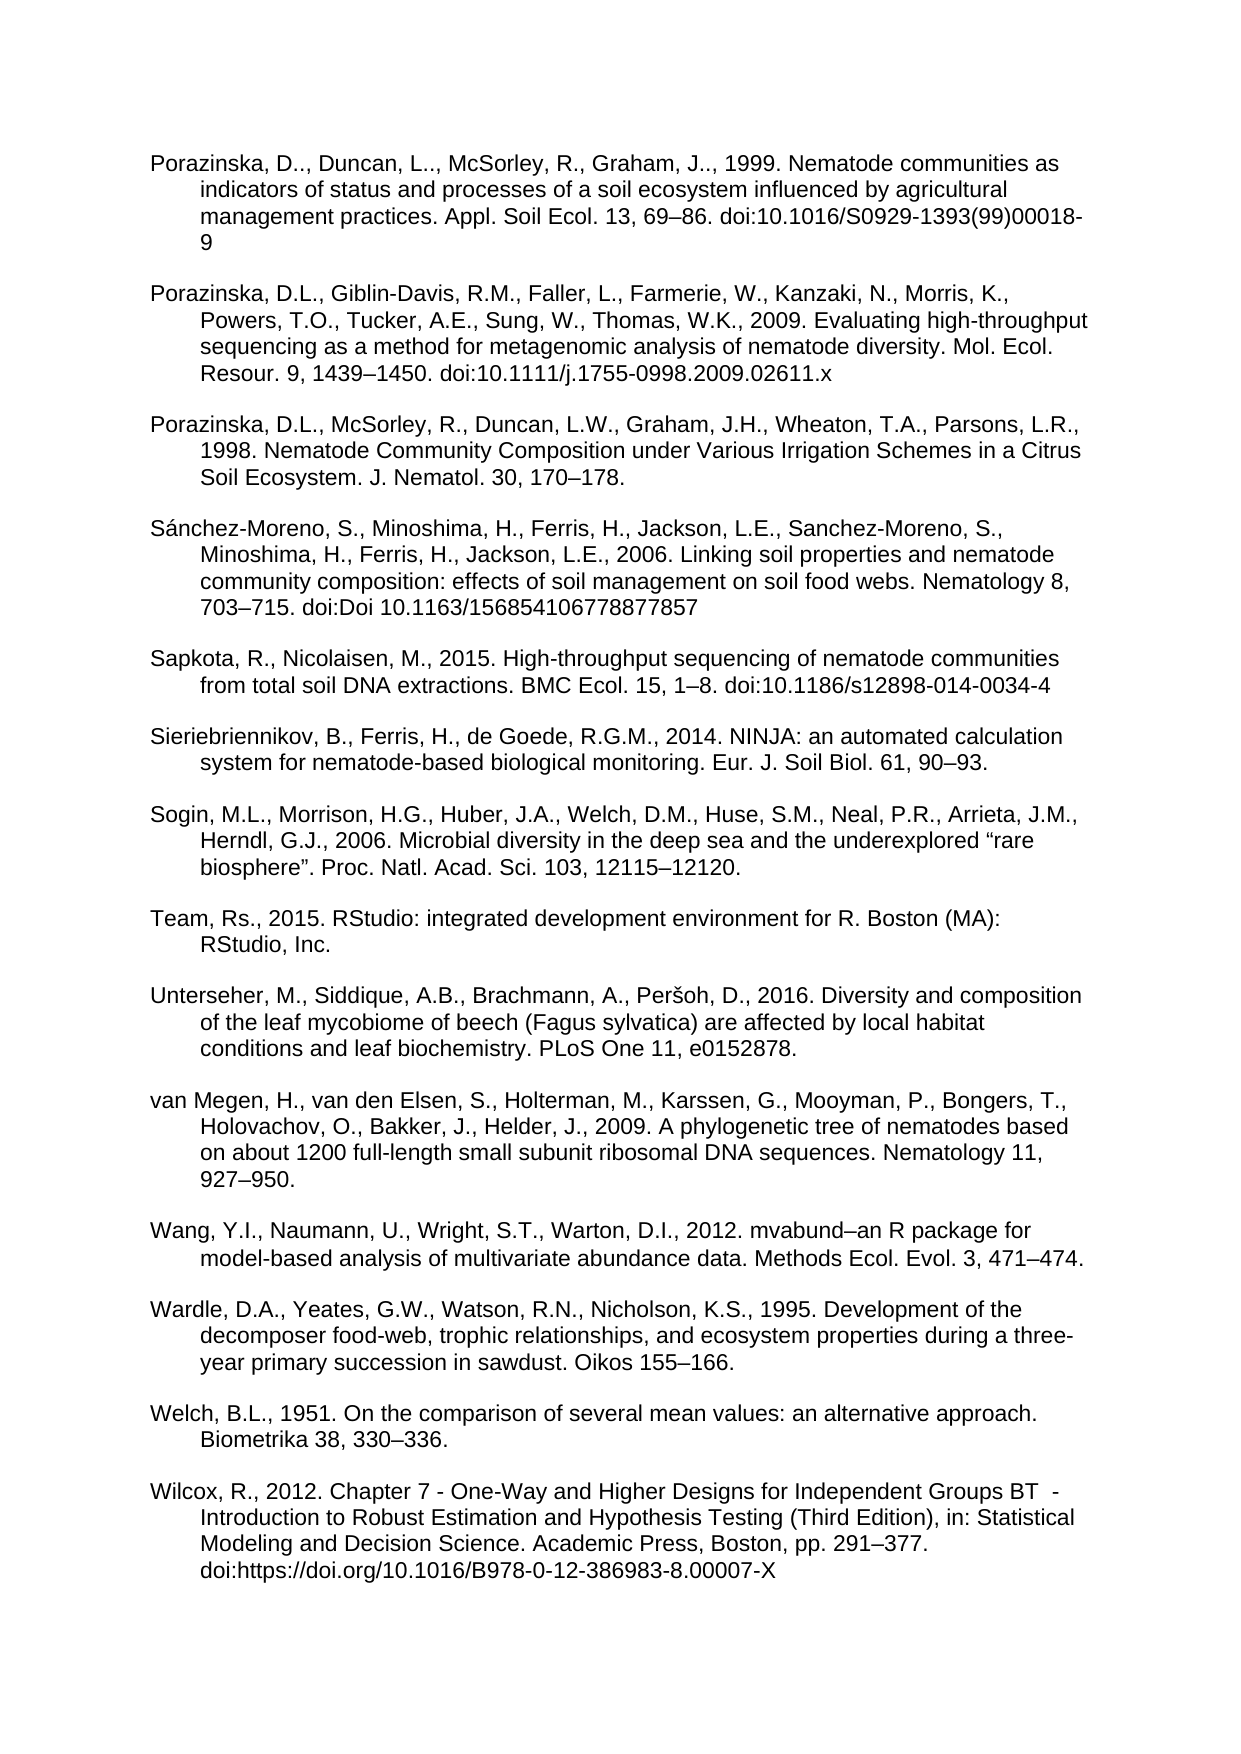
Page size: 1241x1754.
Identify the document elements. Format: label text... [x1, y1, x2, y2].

text Wang, Y.I., Naumann, U., Wright, S.T., Warton, D.I., 2012. mvabund–an R package for model‐based analysis of multivariate abundance data. Methods Ecol. Evol. 3, 471–474. [150, 1217, 1090, 1271]
text Porazinska, D.., Duncan, L.., McSorley, R., Graham, J.., 1999. Nematode communities as indicators of status and processes of a soil ecosystem influenced by agricultural management practices. Appl. Soil Ecol. 13, 69–86. doi:10.1016/S0929-1393(99)00018-9 [150, 150, 1090, 255]
text Porazinska, D.L., Giblin-Davis, R.M., Faller, L., Farmerie, W., Kanzaki, N., Morris, K., Powers, T.O., Tucker, A.E., Sung, W., Thomas, W.K., 2009. Evaluating high-throughput sequencing as a method for metagenomic analysis of nematode diversity. Mol. Ecol. Resour. 9, 1439–1450. doi:10.1111/j.1755-0998.2009.02611.x [150, 280, 1090, 386]
text Unterseher, M., Siddique, A.B., Brachmann, A., Peršoh, D., 2016. Diversity and composition of the leaf mycobiome of beech (Fagus sylvatica) are affected by local habitat conditions and leaf biochemistry. PLoS One 11, e0152878. [150, 982, 1090, 1062]
text Porazinska, D.L., McSorley, R., Duncan, L.W., Graham, J.H., Wheaton, T.A., Parsons, L.R., 1998. Nematode Community Composition under Various Irrigation Schemes in a Citrus Soil Ecosystem. J. Nematol. 30, 170–178. [150, 411, 1090, 490]
text van Megen, H., van den Elsen, S., Holterman, M., Karssen, G., Mooyman, P., Bongers, T., Holovachov, O., Bakker, J., Helder, J., 2009. A phylogenetic tree of nematodes based on about 1200 full-length small subunit ribosomal DNA sequences. Nematology 11, 927–950. [150, 1087, 1090, 1192]
text Team, Rs., 2015. RStudio: integrated development environment for R. Boston (MA): RStudio, Inc. [150, 905, 1090, 957]
text Sánchez-Moreno, S., Minoshima, H., Ferris, H., Jackson, L.E., Sanchez-Moreno, S., Minoshima, H., Ferris, H., Jackson, L.E., 2006. Linking soil properties and nematode community composition: effects of soil management on soil food webs. Nematology 8, 703–715. doi:Doi 10.1163/156854106778877857 [150, 515, 1090, 620]
text Sogin, M.L., Morrison, H.G., Huber, J.A., Welch, D.M., Huse, S.M., Neal, P.R., Arrieta, J.M., Herndl, G.J., 2006. Microbial diversity in the deep sea and the underexplored “rare biosphere”. Proc. Natl. Acad. Sci. 103, 12115–12120. [150, 801, 1090, 880]
text Sapkota, R., Nicolaisen, M., 2015. High-throughput sequencing of nematode communities from total soil DNA extractions. BMC Ecol. 15, 1–8. doi:10.1186/s12898-014-0034-4 [150, 645, 1090, 698]
text Wilcox, R., 2012. Chapter 7 - One-Way and Higher Designs for Independent Groups BT - Introduction to Robust Estimation and Hypothesis Testing (Third Edition), in: Statistical Modeling and Decision Science. Academic Press, Boston, pp. 291–377. doi:https://doi.org/10.1016/B978-0-12-386983-8.00007-X [150, 1478, 1090, 1583]
text Sieriebriennikov, B., Ferris, H., de Goede, R.G.M., 2014. NINJA: an automated calculation system for nematode-based biological monitoring. Eur. J. Soil Biol. 61, 90–93. [150, 723, 1090, 776]
text Wardle, D.A., Yeates, G.W., Watson, R.N., Nicholson, K.S., 1995. Development of the decomposer food-web, trophic relationships, and ecosystem properties during a three-year primary succession in sawdust. Oikos 155–166. [150, 1296, 1090, 1375]
text Welch, B.L., 1951. On the comparison of several mean values: an alternative approach. Biometrika 38, 330–336. [150, 1400, 1090, 1453]
